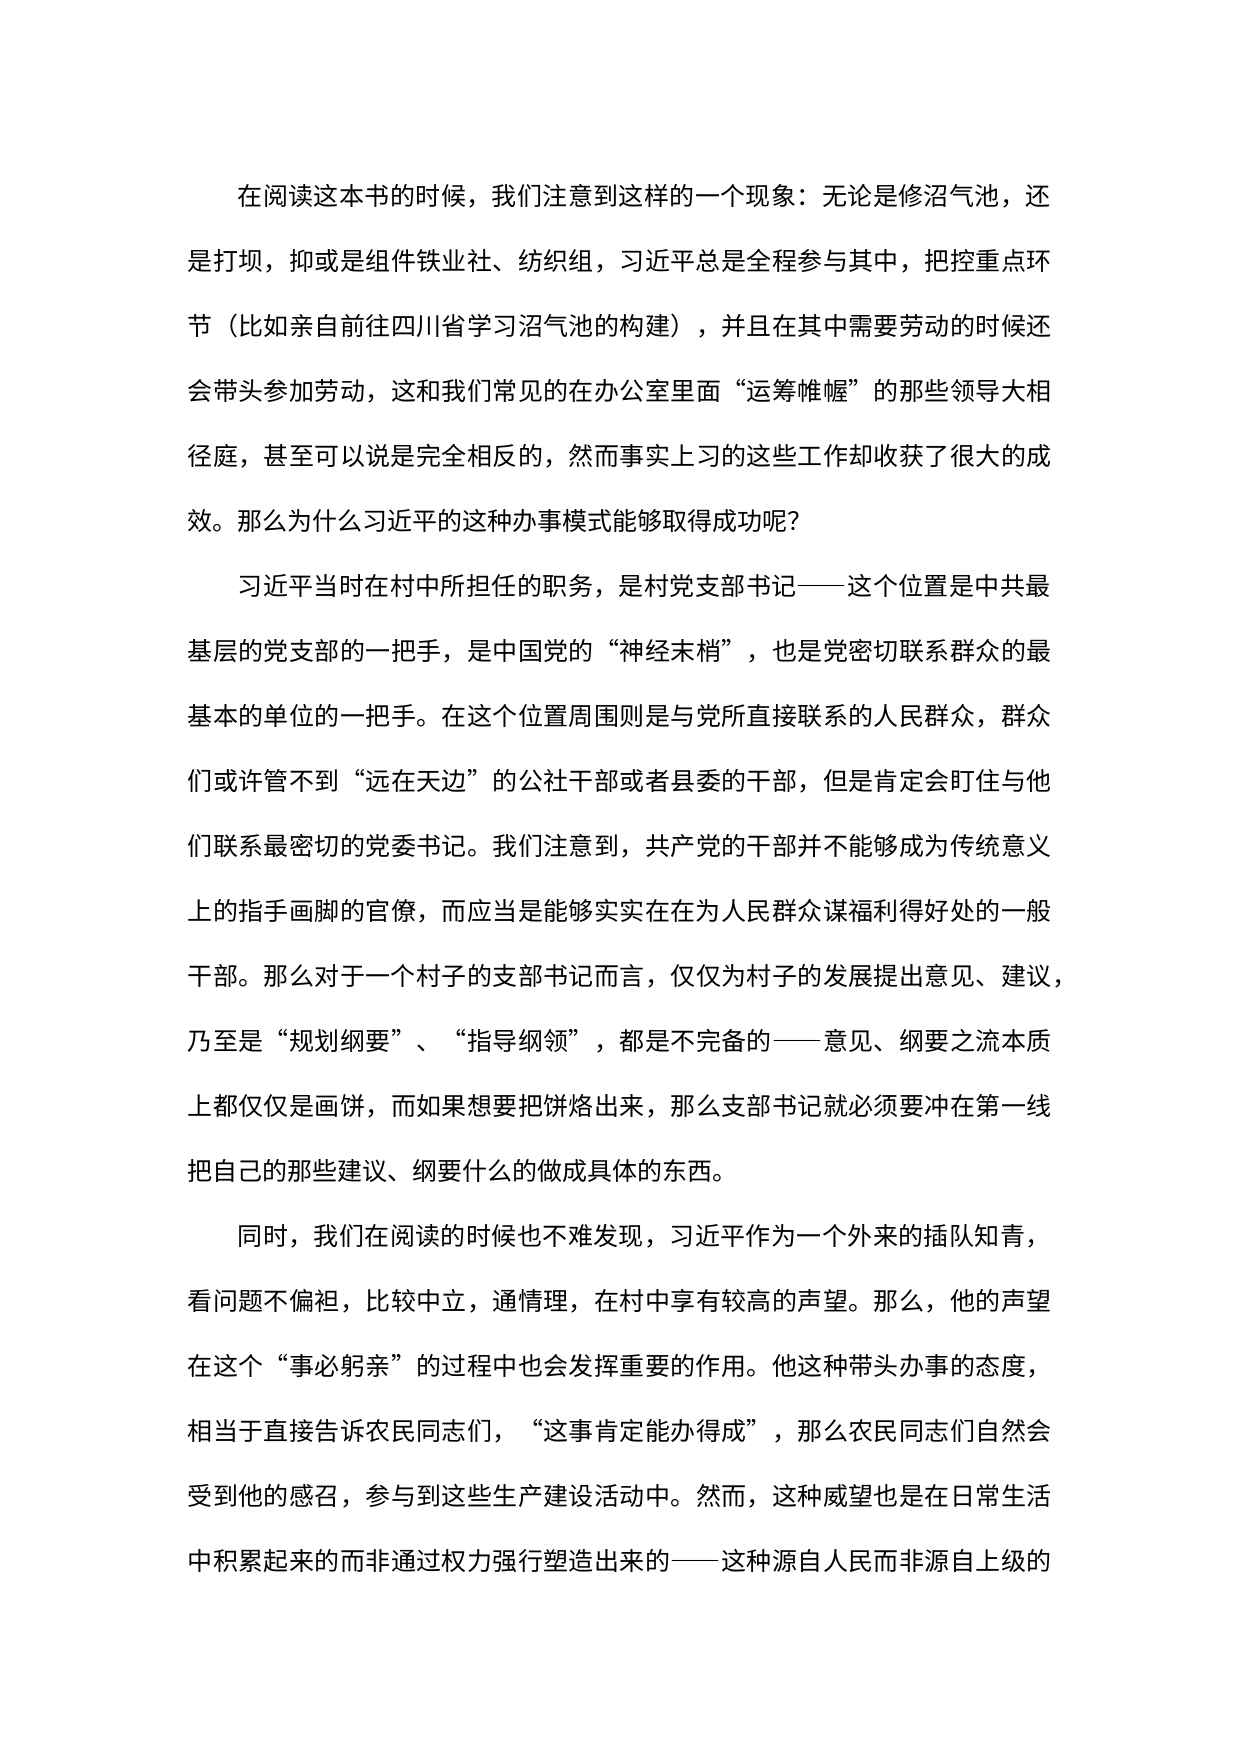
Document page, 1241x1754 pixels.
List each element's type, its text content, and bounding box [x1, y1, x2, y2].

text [187, 1202, 1053, 1592]
text 在阅读这本书的时候，我们注意到这样的一个现象：无论是修沼气池，还是打坝，抑或是组件铁业社、纺织组，习近平总是全程参与其中，把控重点环节（比如亲自前往四川省学习沼气池的构建），并且在其中需要劳动的时候还会带头参加劳动，这和我们常见的在办公室里面“运筹帷幄”的那些领导大相径庭，甚至可以说是完全相反的，然而事实上习的这些工作却收获了很大的成效。那么为什么习近平的这种办事模式能够取得成功呢？ [187, 162, 1053, 552]
text 习近平当时在村中所担任的职务，是村党支部书记——这个位置是中共最基层的党支部的一把手，是中国党的“神经末梢”，也是党密切联系群众的最基本的单位的一把手。在这个位置周围则是与党所直接联系的人民群众，群众们或许管不到“远在天边”的公社干部或者县委的干部，但是肯定会盯住与他们联系最密切的党委书记。我们注意到，共产党的干部并不能够成为传统意义上的指手画脚的官僚，而应当是能够实实在在为人民群众谋福利得好处的一般干部。那么对于一个村子的支部书记而言，仅仅为村子的发展提出意见、建议，乃至是“规划纲要”、“指导纲领”，都是不完备的——意见、纲要之流本质上都仅仅是画饼，而如果想要把饼烙出来，那么支部书记就必须要冲在第一线把自己的那些建议、纲要什么的做成具体的东西。 [187, 552, 1053, 1202]
